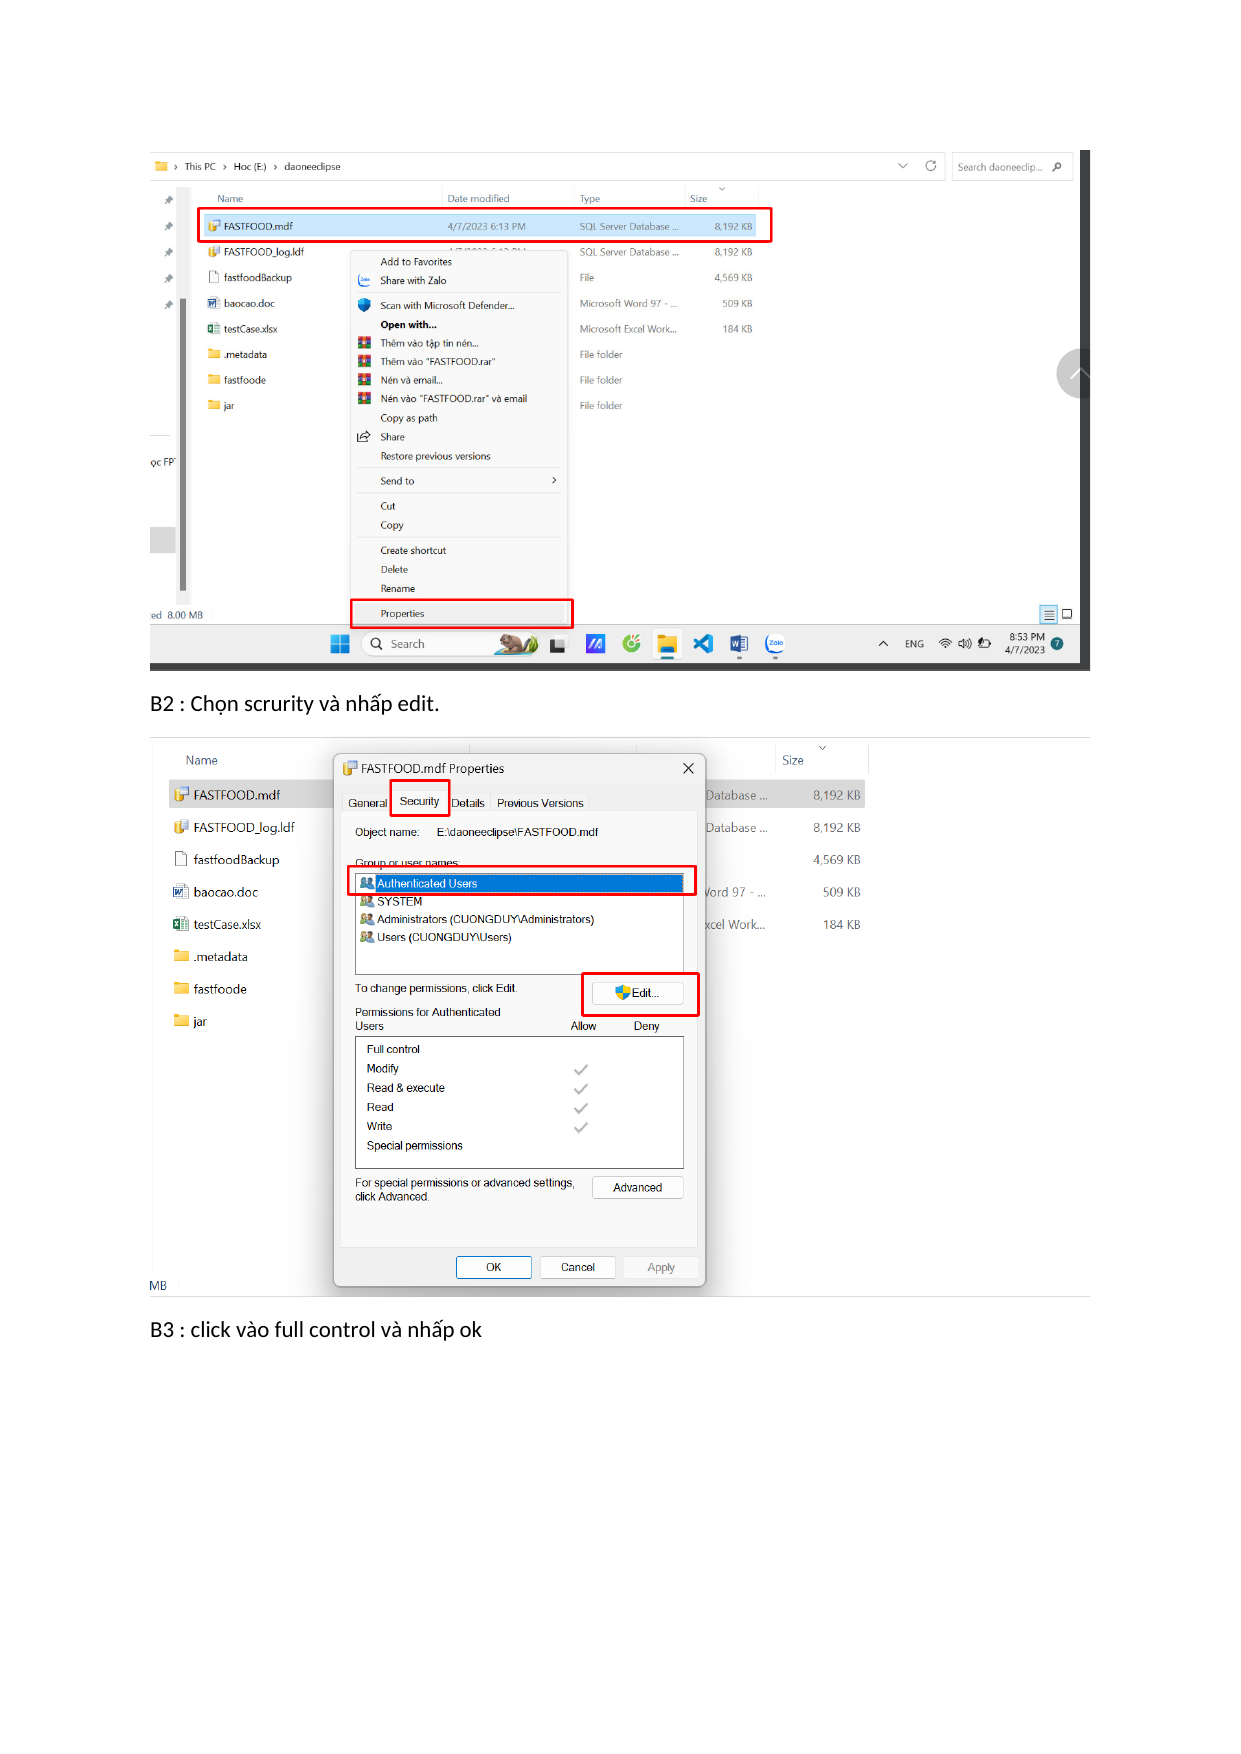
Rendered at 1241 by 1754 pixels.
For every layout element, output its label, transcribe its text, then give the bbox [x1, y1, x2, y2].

text B3 : click vào full control và nhấp ok [150, 1315, 1090, 1343]
picture [150, 150, 1091, 671]
text B2 : Chọn scrurity và nhấp edit. [150, 689, 1090, 717]
picture [150, 736, 1091, 1297]
